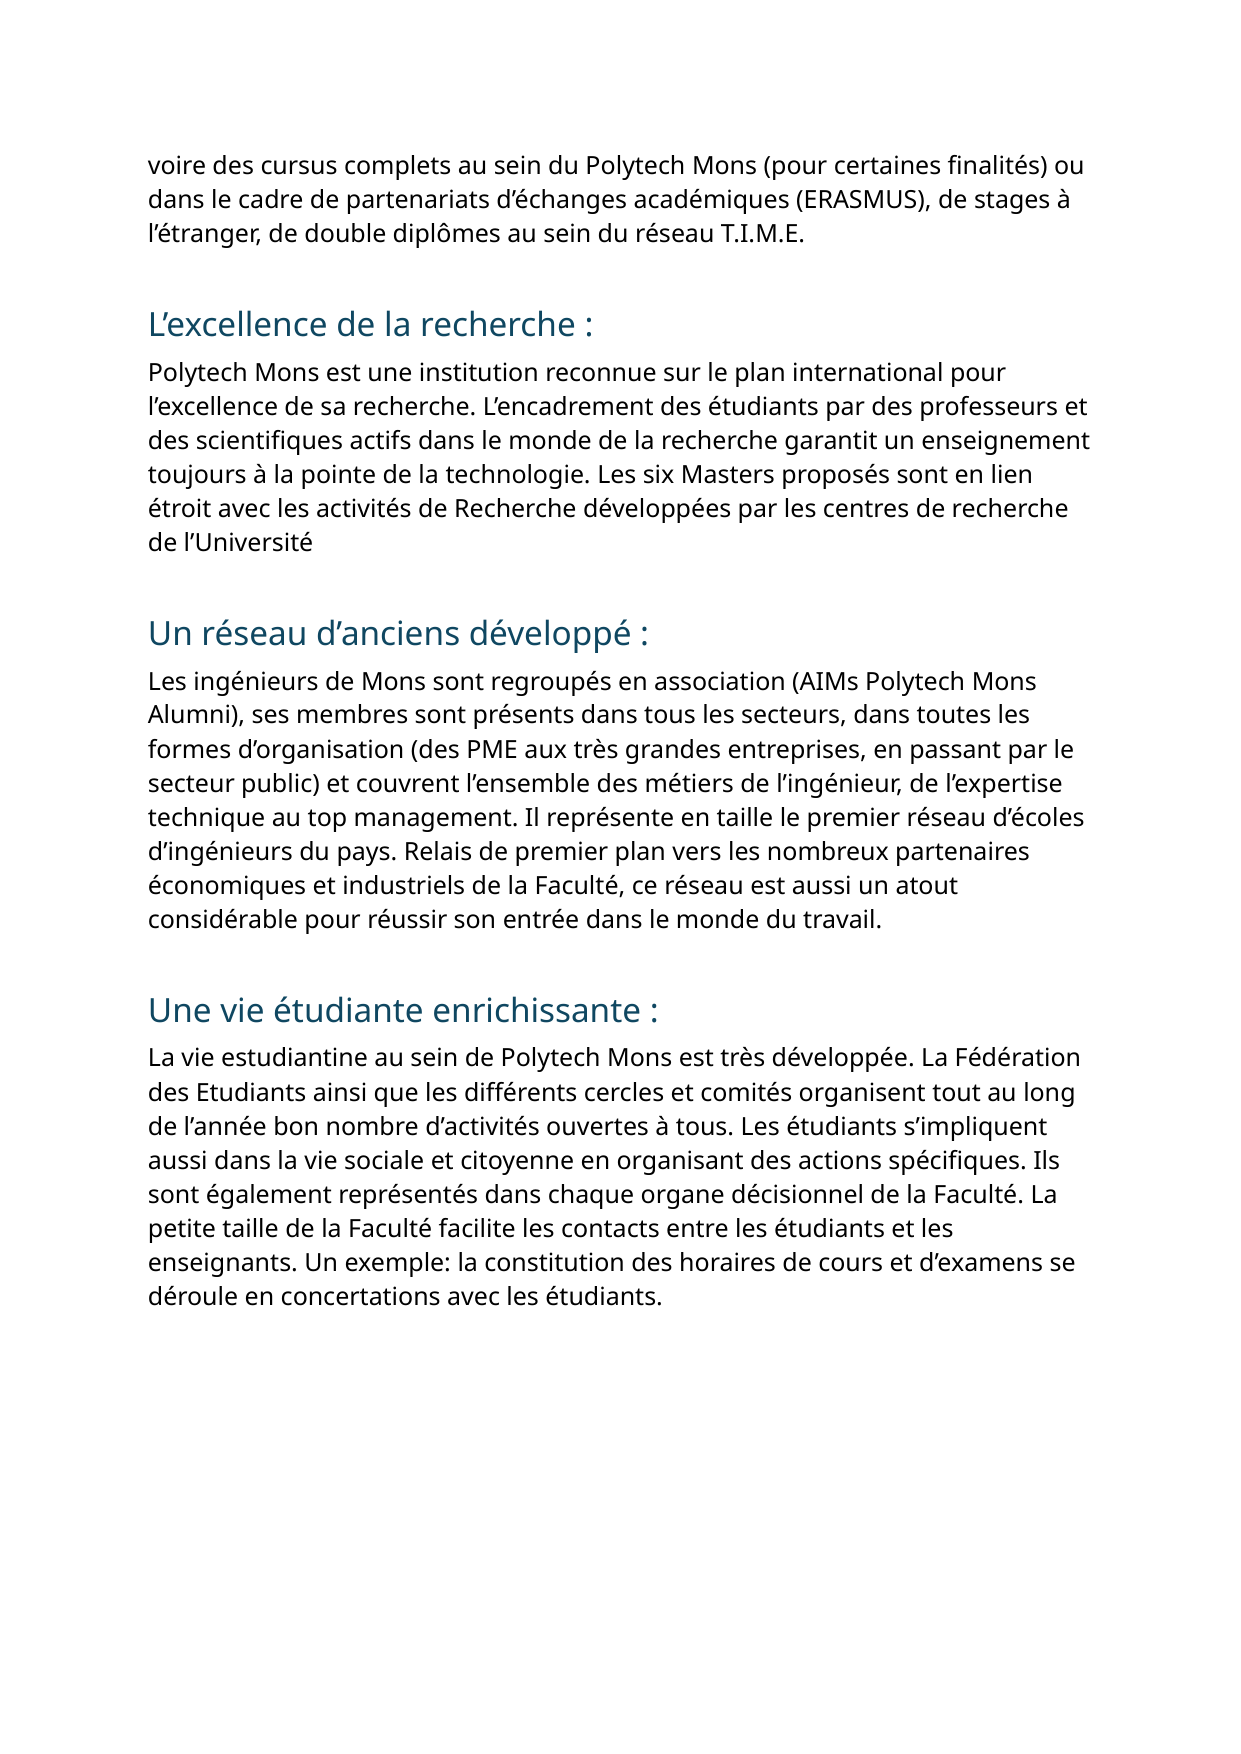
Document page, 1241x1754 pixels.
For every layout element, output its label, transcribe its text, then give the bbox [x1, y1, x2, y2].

text La vie estudiantine au sein de Polytech Mons est très développée. La Fédération des Etudiants ainsi que les différents cercles et comités organisent tout au long de l’année bon nombre d’activités ouvertes à tous. Les étudiants s’impliquent aussi dans la vie sociale et citoyenne en organisant des actions spécifiques. Ils sont également représentés dans chaque organe décisionnel de la Faculté. La petite taille de la Faculté facilite les contacts entre les étudiants et les enseignants. Un exemple: la constitution des horaires de cours et d’examens se déroule en concertations avec les étudiants. [148, 1040, 1093, 1313]
subtitle Un réseau d’anciens développé : [148, 609, 1093, 655]
subtitle L’excellence de la recherche : [148, 301, 1093, 346]
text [148, 148, 1093, 250]
text Polytech Mons est une institution reconnue sur le plan international pour l’excellence de sa recherche. L’encadrement des étudiants par des professeurs et des scientifiques actifs dans le monde de la recherche garantit un enseignement toujours à la pointe de la technologie. Les six Masters proposés sont en lien étroit avec les activités de Recherche développées par les centres de recherche de l’Université [148, 354, 1093, 559]
subtitle Une vie étudiante enrichissante : [148, 986, 1093, 1032]
text Les ingénieurs de Mons sont regroupés en association (AIMs Polytech Mons Alumni), ses membres sont présents dans tous les secteurs, dans toutes les formes d’organisation (des PME aux très grandes entreprises, en passant par le secteur public) et couvrent l’ensemble des métiers de l’ingénieur, de l’expertise technique au top management. Il représente en taille le premier réseau d’écoles d’ingénieurs du pays. Relais de premier plan vers les nombreux partenaires économiques et industriels de la Faculté, ce réseau est aussi un atout considérable pour réussir son entrée dans le monde du travail. [148, 663, 1093, 936]
